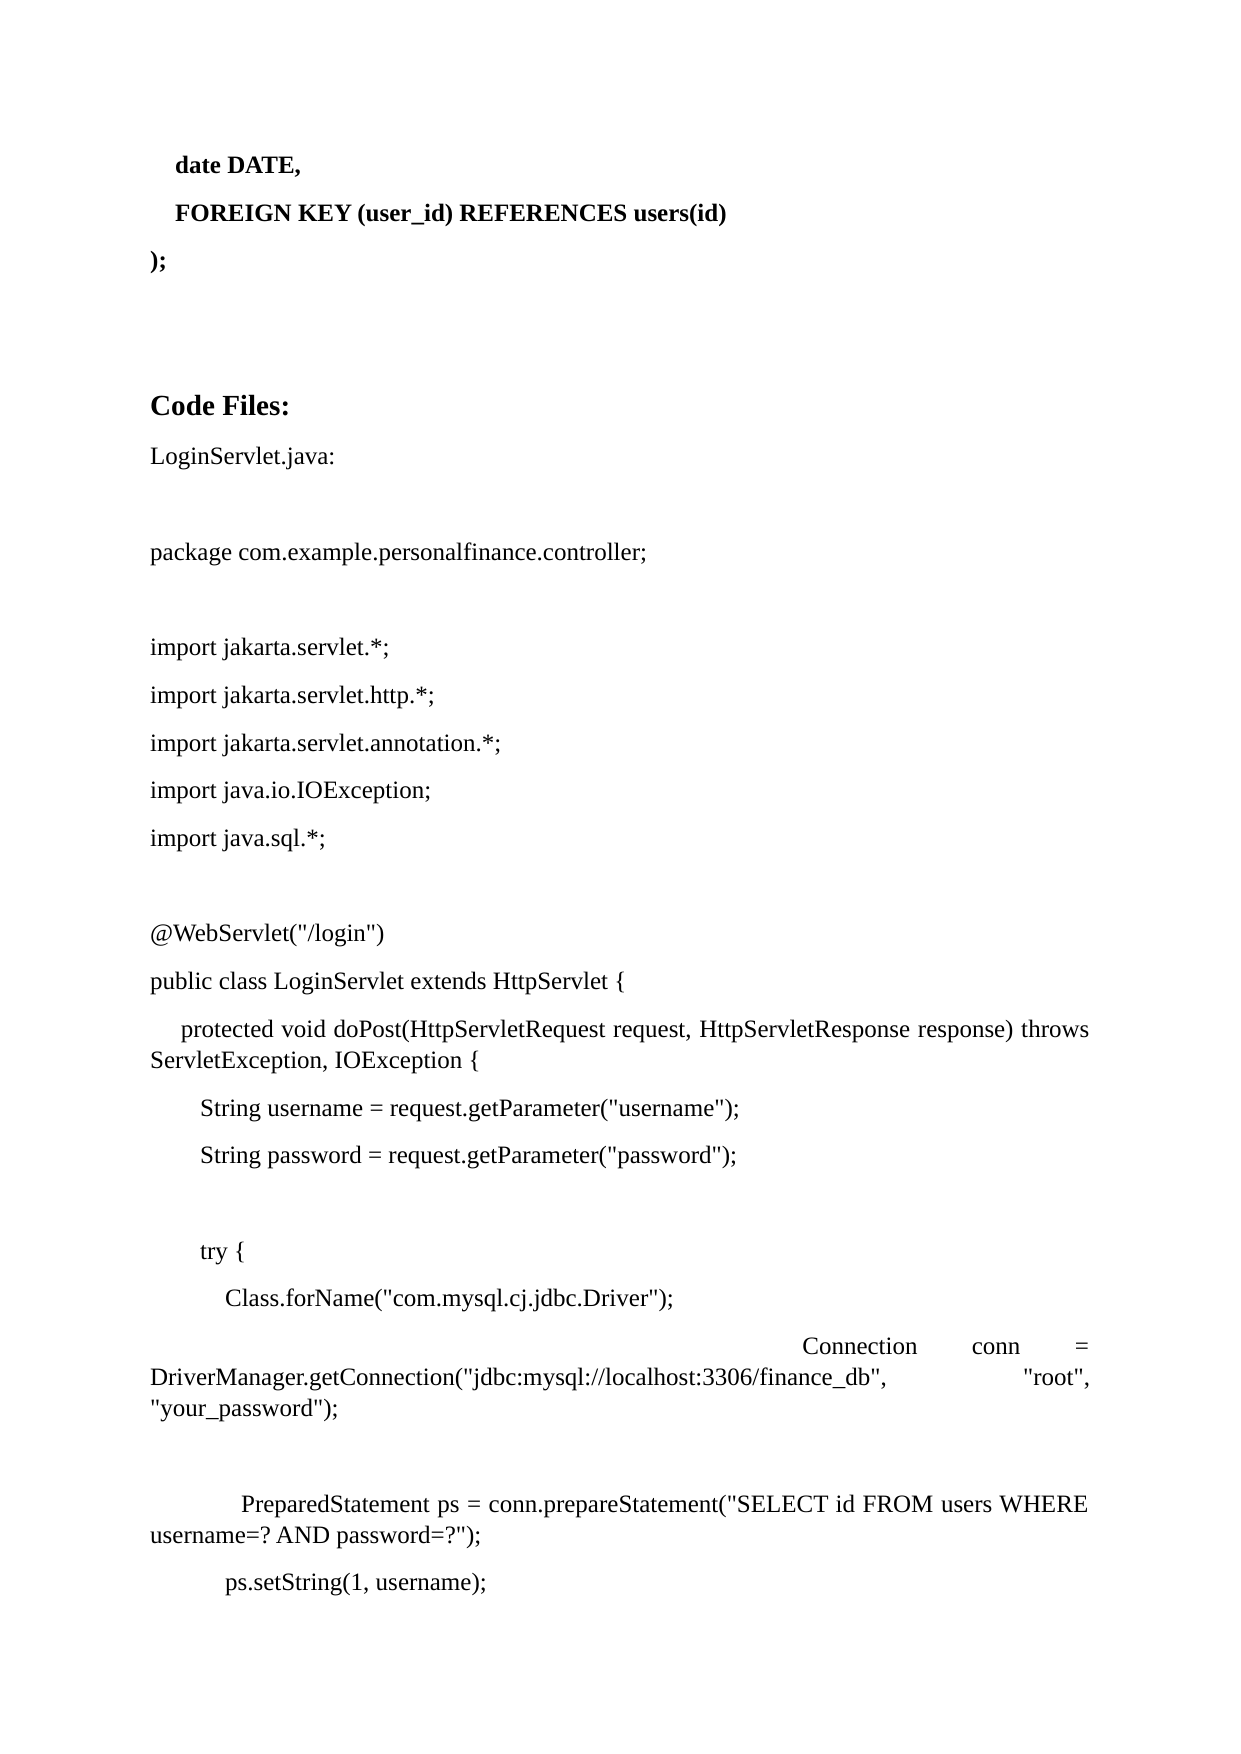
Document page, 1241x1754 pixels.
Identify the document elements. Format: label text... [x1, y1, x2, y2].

text try { [150, 1236, 1090, 1264]
text import jakarta.servlet.*; [150, 632, 1090, 661]
text ps.setString(1, username); [150, 1567, 1090, 1596]
text import jakarta.servlet.http.*; [150, 680, 1090, 709]
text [150, 198, 1090, 226]
text String password = request.getParameter("password"); [150, 1140, 1090, 1169]
text PreparedStatement ps = conn.prepareStatement("SELECT id FROM users WHERE username=? AND password=?"); [150, 1489, 1090, 1548]
text public class LoginServlet extends HttpServlet { [150, 966, 1090, 995]
text ); [150, 245, 1090, 274]
text date DATE, [150, 150, 1090, 179]
text Connection conn = DriverManager.getConnection("jdbc:mysql://localhost:3306/finance_db", "root", "your_password"); [150, 1331, 1090, 1422]
text Class.forName("com.mysql.cj.jdbc.Driver"); [150, 1283, 1090, 1312]
text import java.io.IOException; [150, 775, 1090, 804]
text Code Files: [150, 388, 1090, 422]
text @WebServlet("/login") [150, 918, 1090, 947]
text package com.example.personalfinance.controller; [150, 537, 1090, 566]
text String username = request.getParameter("username"); [150, 1093, 1090, 1121]
text LoginServlet.java: [150, 441, 1090, 470]
text import java.sql.*; [150, 823, 1090, 852]
text protected void doPost(HttpServletRequest request, HttpServletResponse response) throws ServletException, IOException { [150, 1014, 1090, 1074]
text import jakarta.servlet.annotation.*; [150, 728, 1090, 756]
